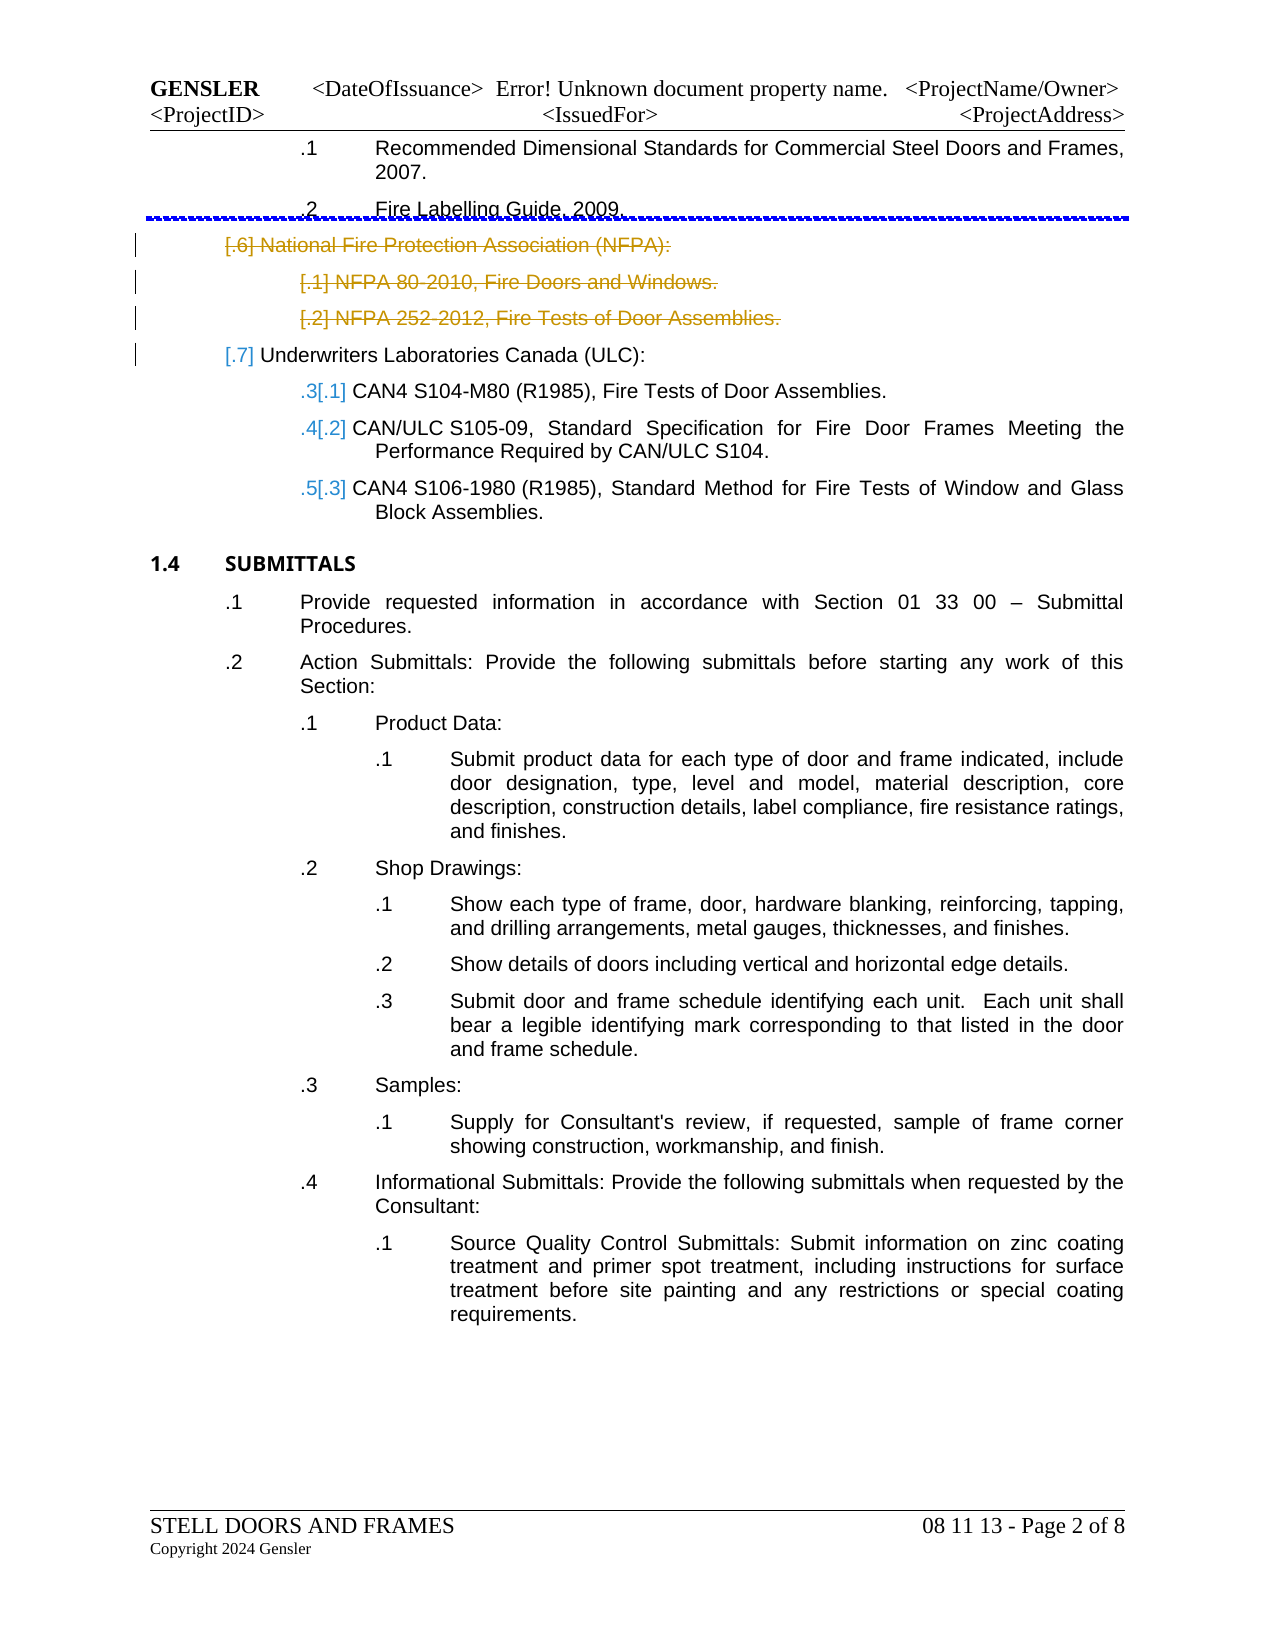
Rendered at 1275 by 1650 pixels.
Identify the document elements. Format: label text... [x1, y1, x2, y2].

list CAN4 S106-1980 (R1985), Standard Method for Fire Tests of Window and Glass Block Assemblies. [300, 476, 1125, 524]
list Recommended Dimensional Standards for Commercial Steel Doors and Frames, 2007. [300, 136, 1125, 184]
list SUBMITTALS [150, 549, 1125, 577]
list Submit product data for each type of door and frame indicated, include door designation, type, level and model, material description, core description, construction details, label compliance, fire resistance ratings, and finishes. [375, 747, 1125, 843]
list Show details of doors including vertical and horizontal edge details. [375, 952, 1125, 976]
list CAN/ULC S105-09, Standard Specification for Fire Door Frames Meeting the Performance Required by CAN/ULC S104. [300, 415, 1125, 463]
list Action Submittals: Provide the following submittals before starting any work of this Section: [225, 650, 1125, 698]
list Show each type of frame, door, hardware blanking, reinforcing, tapping, and drilling arrangements, metal gauges, thicknesses, and finishes. [375, 892, 1125, 940]
list Samples: [300, 1073, 1125, 1097]
list Informational Submittals: Provide the following submittals when requested by the Consultant: [300, 1170, 1125, 1218]
list Supply for Consultant's review, if requested, sample of frame corner showing construction, workmanship, and finish. [375, 1109, 1125, 1157]
list Underwriters Laboratories Canada (ULC): [225, 342, 1125, 366]
list CAN4 S104-M80 (R1985), Fire Tests of Door Assemblies. [300, 379, 1125, 403]
list Product Data: [300, 711, 1125, 734]
list Shop Drawings: [300, 855, 1125, 879]
list Provide requested information in accordance with Section 01 33 00 – Submittal Procedures. [225, 590, 1125, 638]
list Source Quality Control Submittals: Submit information on zinc coating treatment and primer spot treatment, including instructions for surface treatment before site painting and any restrictions or special coating requirements. [375, 1230, 1125, 1326]
list Submit door and frame schedule identifying each unit. Each unit shall bear a legible identifying mark corresponding to that listed in the door and frame schedule. [375, 989, 1125, 1061]
list Fire Labelling Guide, 2009. [300, 197, 1125, 221]
